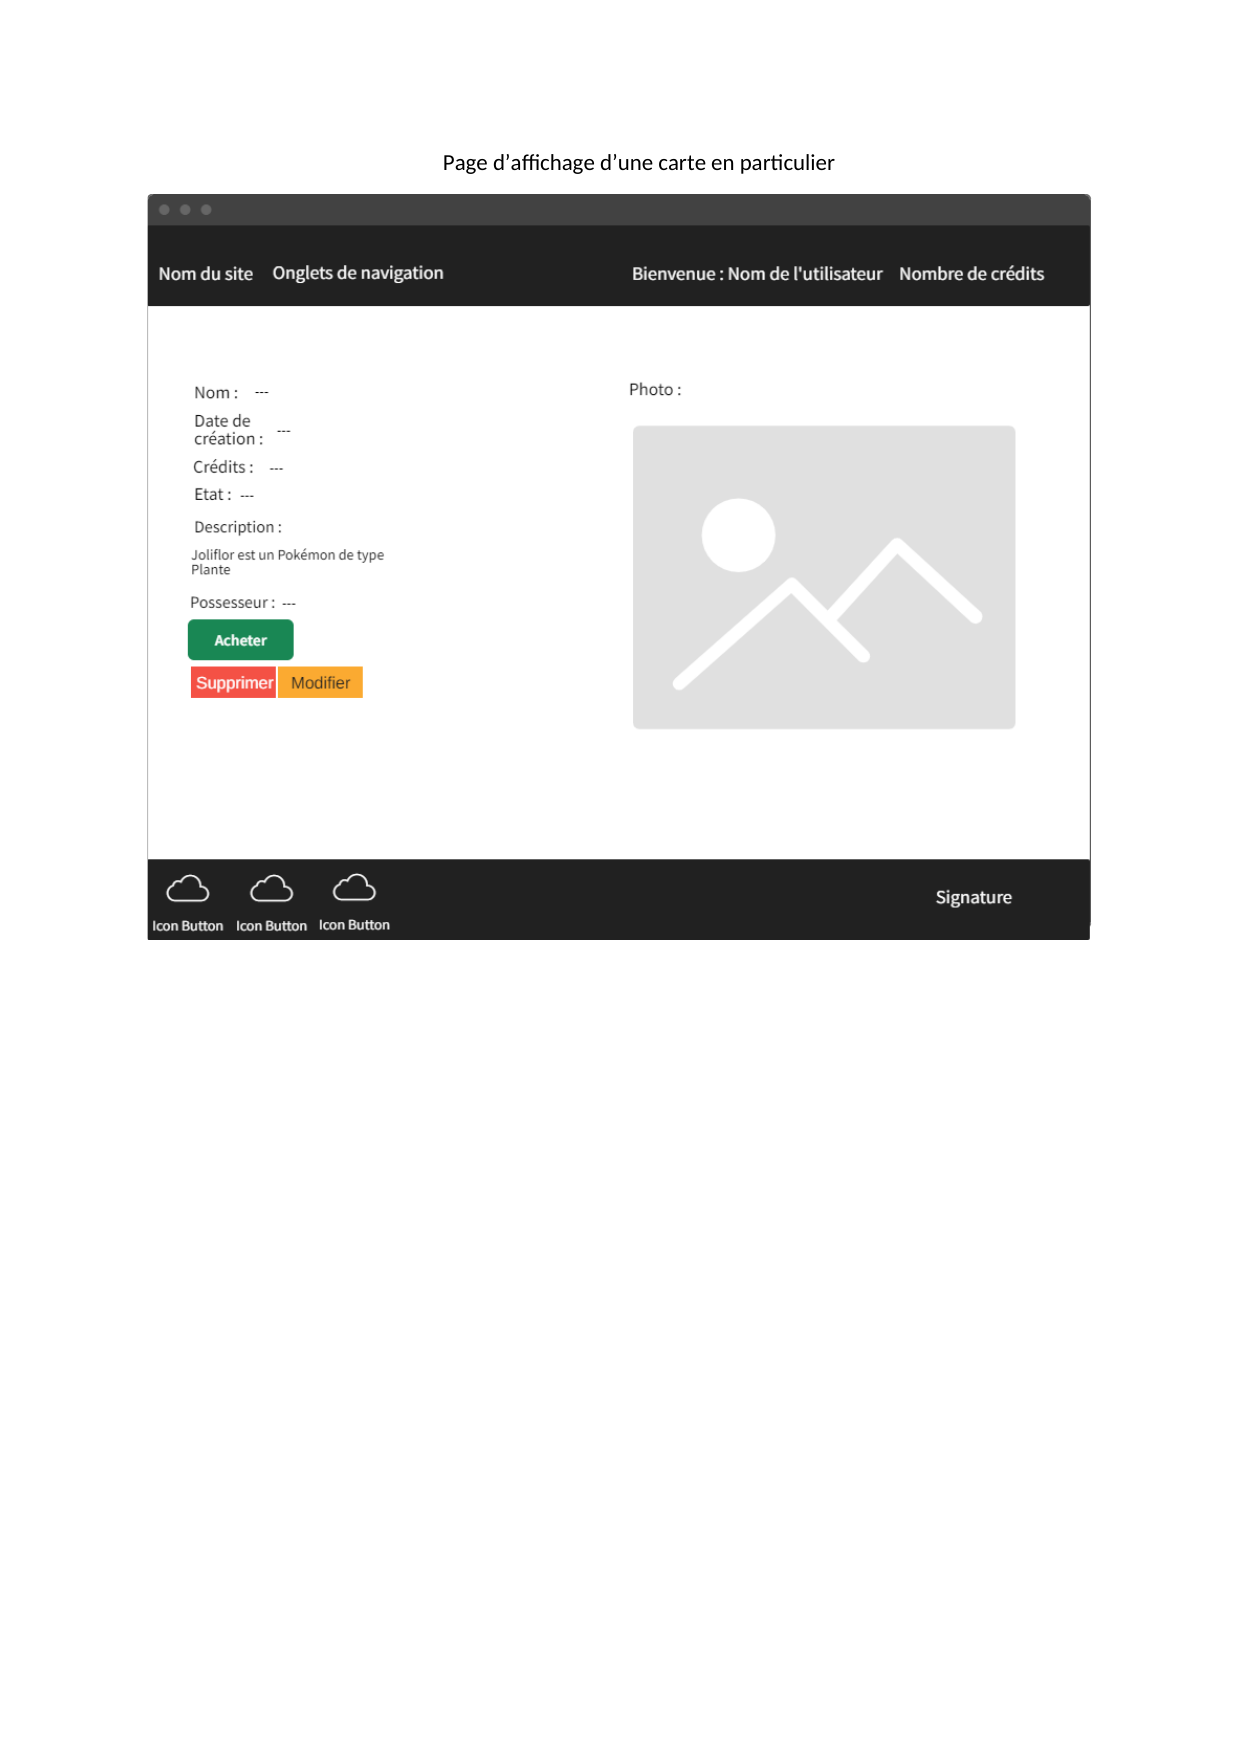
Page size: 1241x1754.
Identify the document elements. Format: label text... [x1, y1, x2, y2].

picture [147, 194, 1093, 940]
text Page d’affichage d’une carte en particulier [369, 148, 1093, 176]
